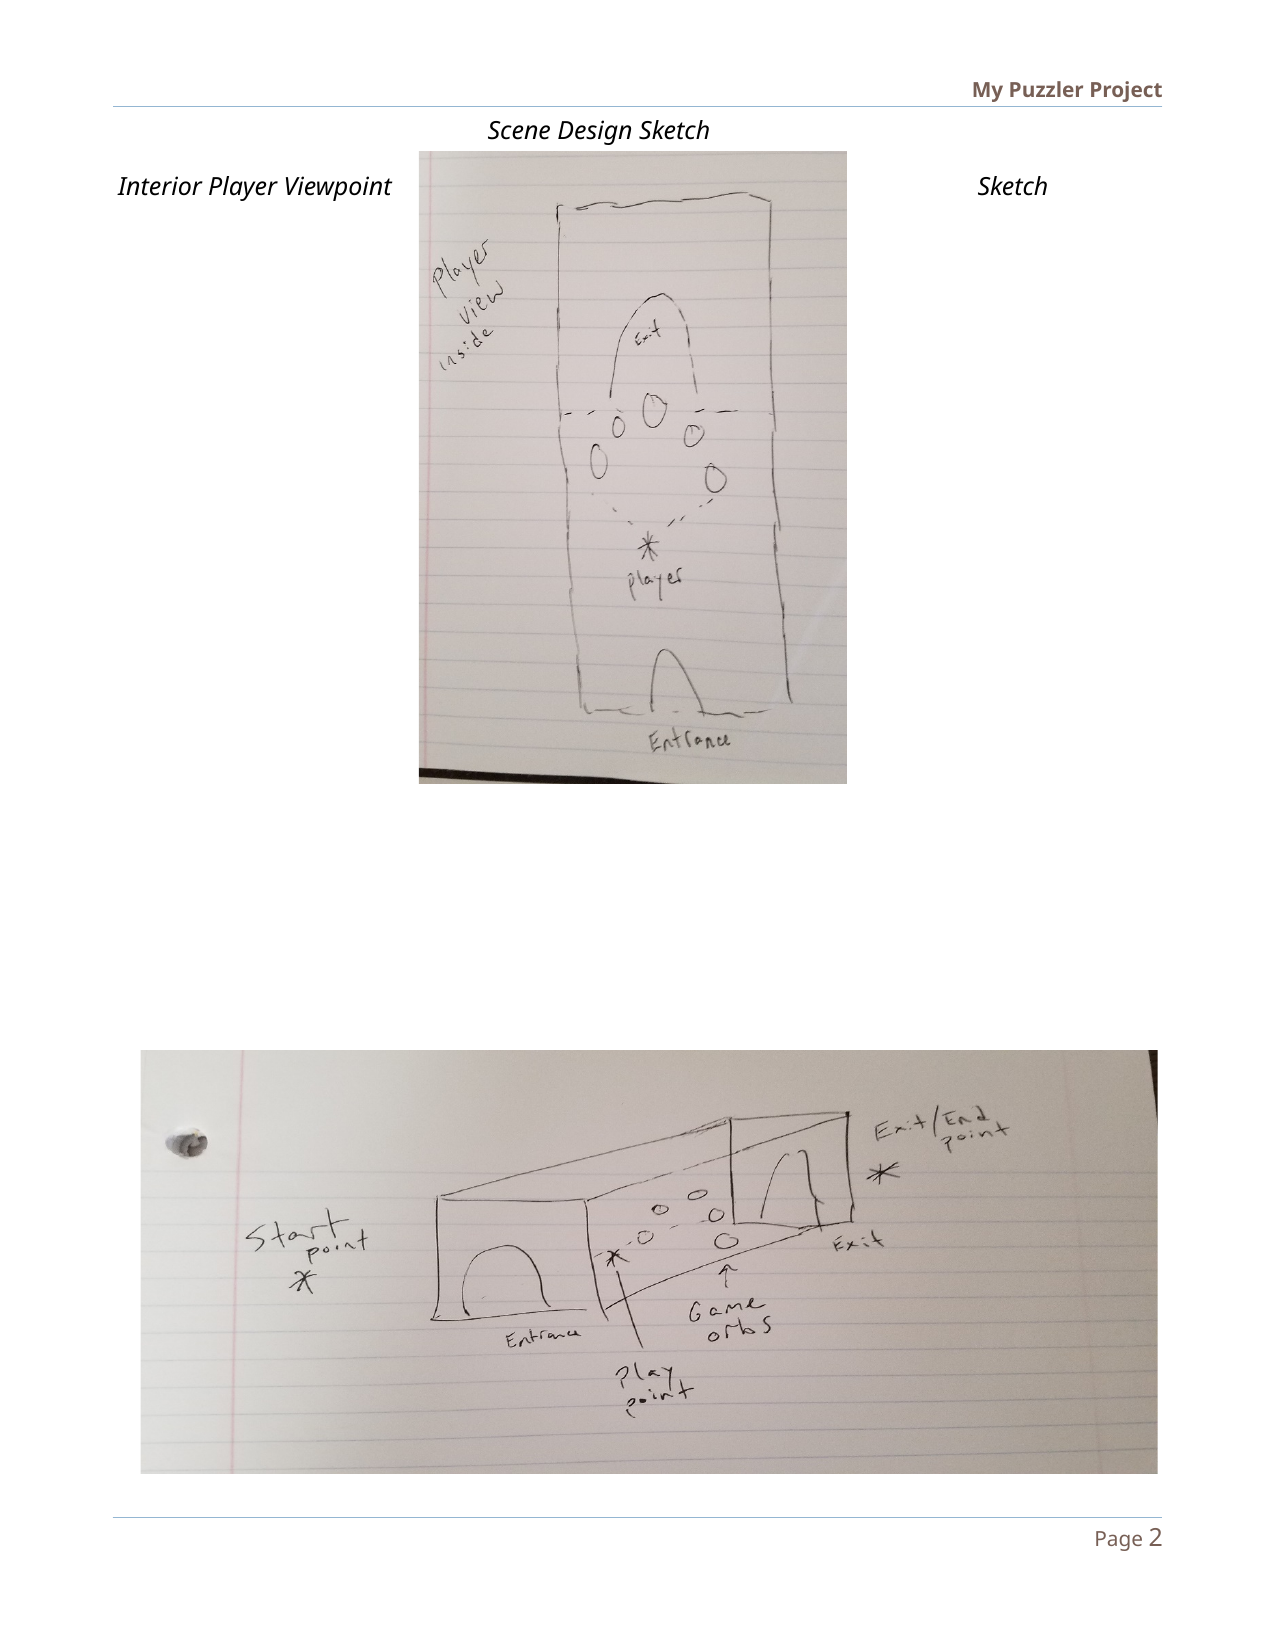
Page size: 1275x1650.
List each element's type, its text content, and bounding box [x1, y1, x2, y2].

picture [418, 151, 847, 784]
text Interior Player Viewpoint Sketch [112, 169, 418, 203]
text Scene Design Sketch [412, 112, 1162, 147]
text Interior Player Viewpoint Sketch [847, 169, 1162, 203]
picture [140, 1050, 1158, 1474]
